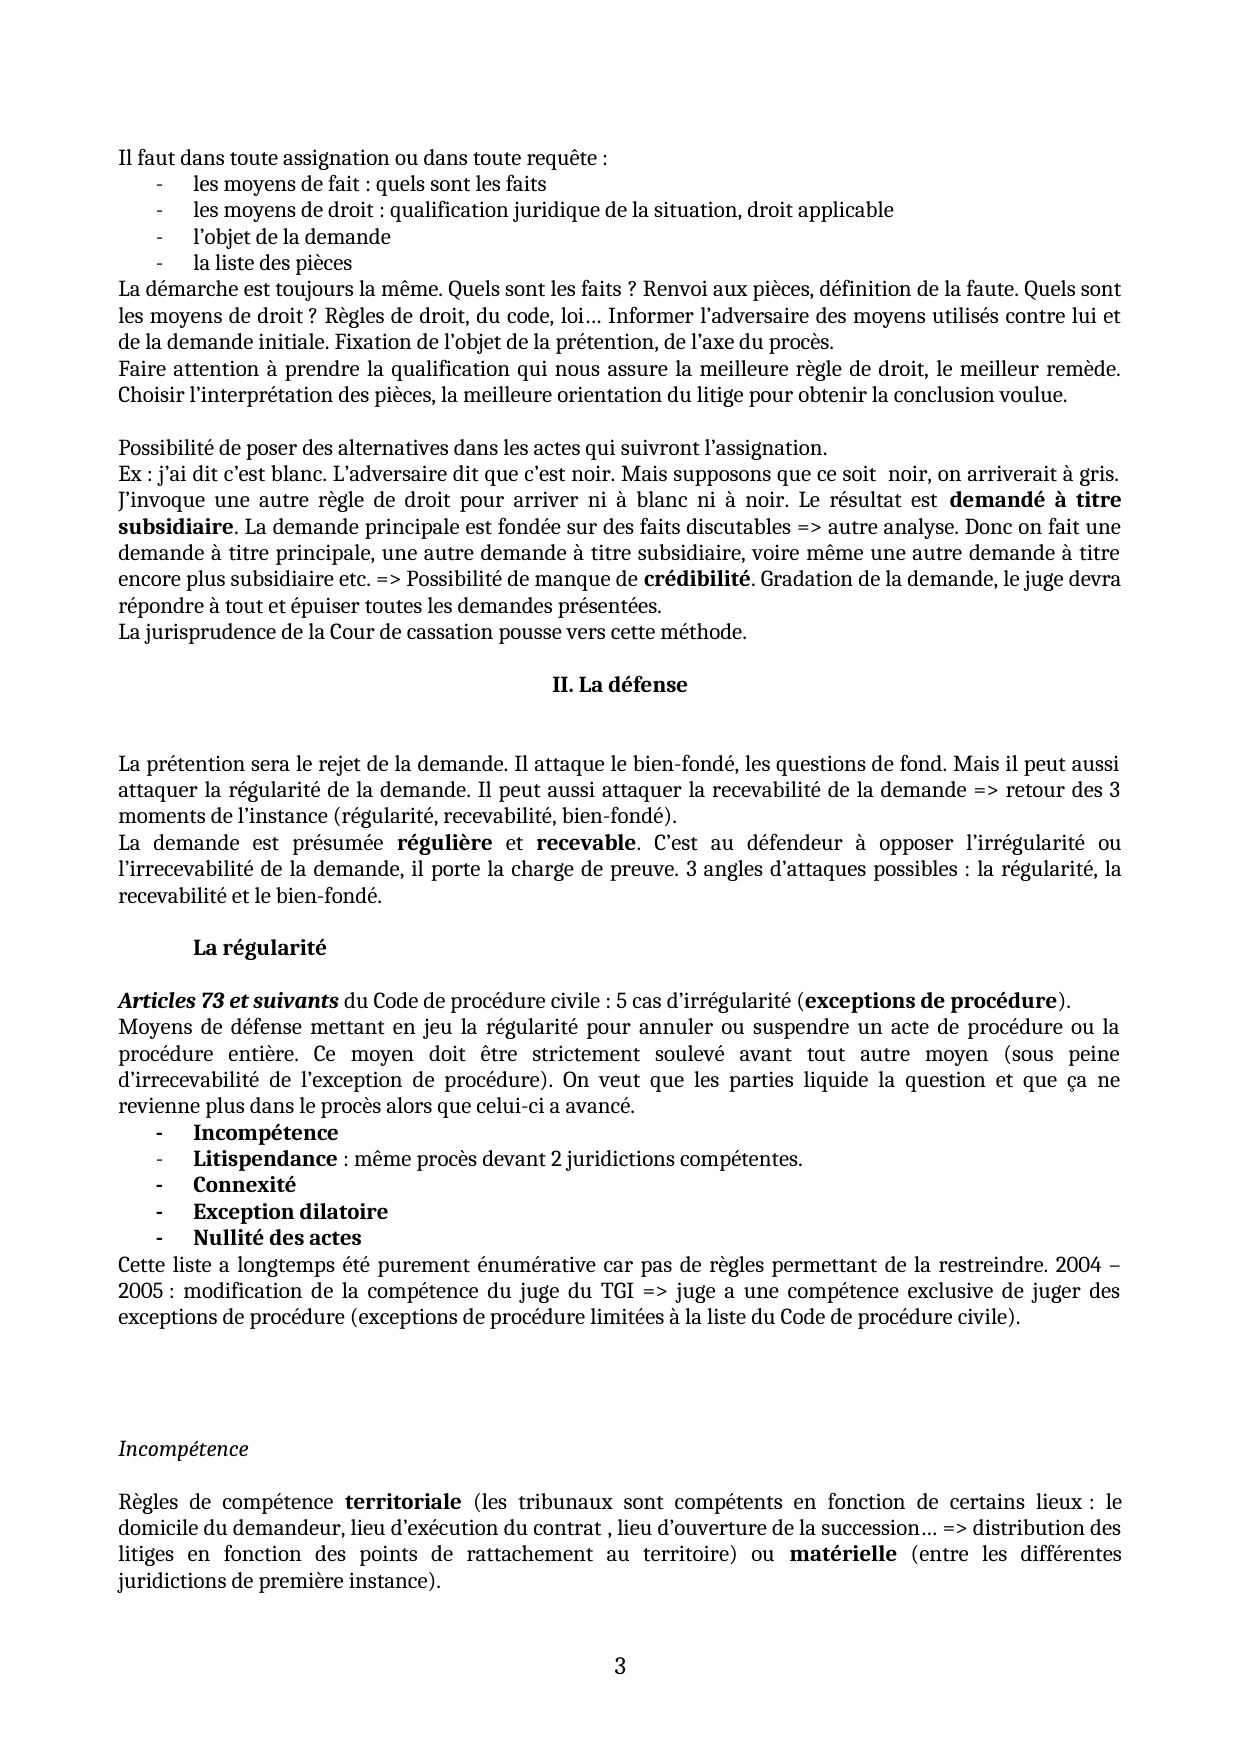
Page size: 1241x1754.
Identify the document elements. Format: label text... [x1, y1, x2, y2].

text II. La défense [118, 672, 1122, 698]
text La prétention sera le rejet de la demande. Il attaque le bien-fondé, les questions de fond. Mais il peut aussi attaquer la régularité de la demande. Il peut aussi attaquer la recevabilité de la demande => retour des 3 moments de l’instance (régularité, recevabilité, bien-fondé). [118, 751, 1122, 830]
text La régularité [118, 935, 1122, 961]
list Litispendance : même procès devant 2 juridictions compétentes. [156, 1146, 1122, 1172]
list Exception dilatoire [156, 1199, 1122, 1225]
list l’objet de la demande [156, 223, 1122, 250]
text La jurisprudence de la Cour de cassation pousse vers cette méthode. [118, 619, 1122, 645]
list la liste des pièces [156, 250, 1122, 276]
text La demande est présumée régulière et recevable. C’est au défendeur à opposer l’irrégularité ou l’irrecevabilité de la demande, il porte la charge de preuve. 3 angles d’attaques possibles : la régularité, la recevabilité et le bien-fondé. [118, 830, 1122, 909]
text Ex : j’ai dit c’est blanc. L’adversaire dit que c’est noir. Mais supposons que ce soit noir, on arriverait à gris. J’invoque une autre règle de droit pour arriver ni à blanc ni à noir. Le résultat est demandé à titre subsidiaire. La demande principale est fondée sur des faits discutables => autre analyse. Donc on fait une demande à titre principale, une autre demande à titre subsidiaire, voire même une autre demande à titre encore plus subsidiaire etc. => Possibilité de manque de crédibilité. Gradation de la demande, le juge devra répondre à tout et épuiser toutes les demandes présentées. [118, 461, 1122, 619]
text Faire attention à prendre la qualification qui nous assure la meilleure règle de droit, le meilleur remède. Choisir l’interprétation des pièces, la meilleure orientation du litige pour obtenir la conclusion voulue. [118, 355, 1122, 408]
text Incompétence [118, 1436, 1122, 1462]
text Possibilité de poser des alternatives dans les actes qui suivront l’assignation. [118, 434, 1122, 461]
text Règles de compétence territoriale (les tribunaux sont compétents en fonction de certains lieux : le domicile du demandeur, lieu d’exécution du contrat , lieu d’ouverture de la succession… => distribution des litiges en fonction des points de rattachement au territoire) ou matérielle (entre les différentes juridictions de première instance). [118, 1488, 1122, 1594]
text La démarche est toujours la même. Quels sont les faits ? Renvoi aux pièces, définition de la faute. Quels sont les moyens de droit ? Règles de droit, du code, loi… Informer l’adversaire des moyens utilisés contre lui et de la demande initiale. Fixation de l’objet de la prétention, de l’axe du procès. [118, 276, 1122, 355]
list les moyens de fait : quels sont les faits [156, 171, 1122, 197]
text Il faut dans toute assignation ou dans toute requête : [118, 144, 1122, 171]
list Nullité des actes [156, 1225, 1122, 1251]
text Cette liste a longtemps été purement énumérative car pas de règles permettant de la restreindre. 2004 – 2005 : modification de la compétence du juge du TGI => juge a une compétence exclusive de juger des exceptions de procédure (exceptions de procédure limitées à la liste du Code de procédure civile). [118, 1251, 1122, 1330]
text Articles 73 et suivants du Code de procédure civile : 5 cas d’irrégularité (exceptions de procédure). [118, 988, 1122, 1014]
list Connexité [156, 1172, 1122, 1199]
text Moyens de défense mettant en jeu la régularité pour annuler ou suspendre un acte de procédure ou la procédure entière. Ce moyen doit être strictement soulevé avant tout autre moyen (sous peine d’irrecevabilité de l’exception de procédure). On veut que les parties liquide la question et que ça ne revienne plus dans le procès alors que celui-ci a avancé. [118, 1014, 1122, 1119]
list Incompétence [156, 1119, 1122, 1146]
list les moyens de droit : qualification juridique de la situation, droit applicable [156, 197, 1122, 223]
